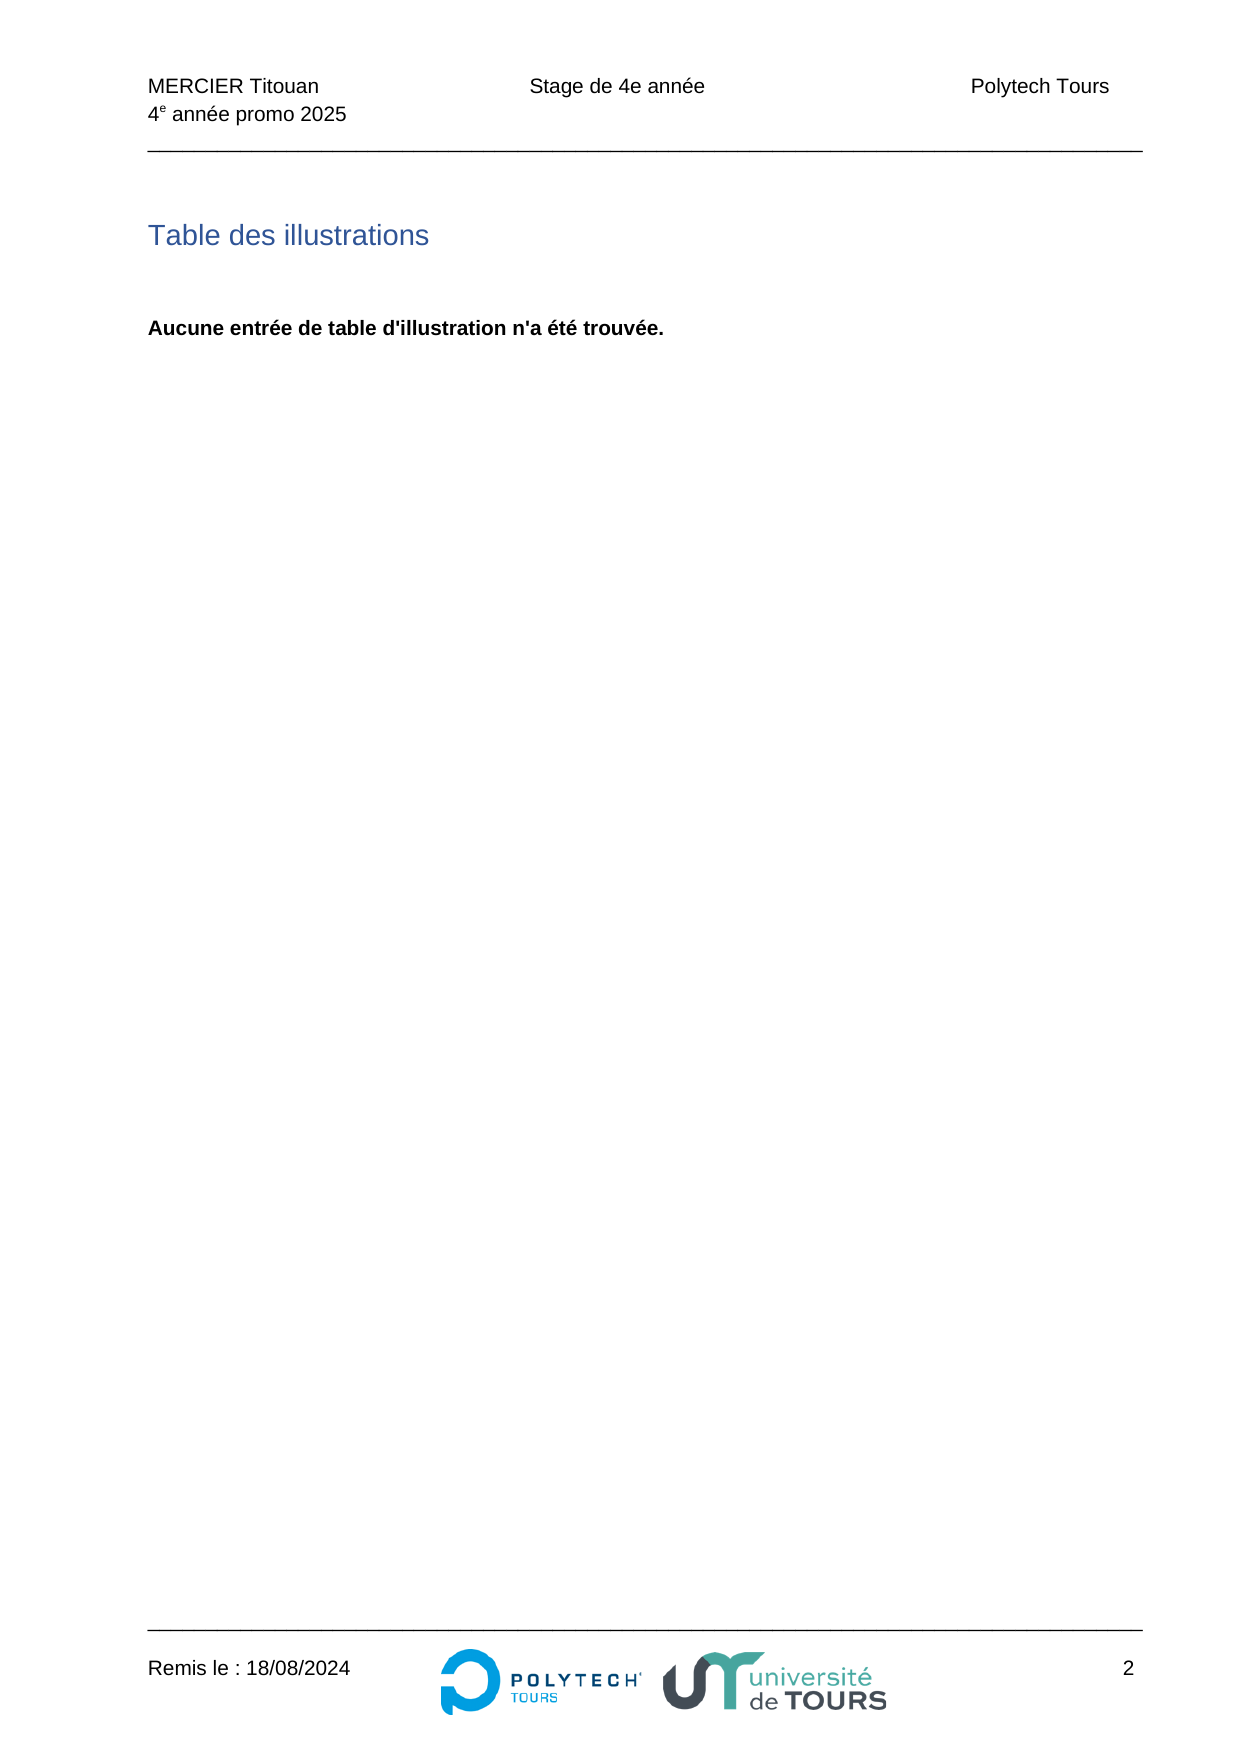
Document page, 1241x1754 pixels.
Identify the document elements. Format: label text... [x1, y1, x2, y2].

subtitle Table des illustrations [148, 218, 1152, 252]
text Aucune entrée de table d'illustration n'a été trouvée. [148, 316, 1152, 340]
picture [441, 1646, 642, 1717]
picture [663, 1652, 887, 1710]
picture [441, 1662, 487, 1698]
